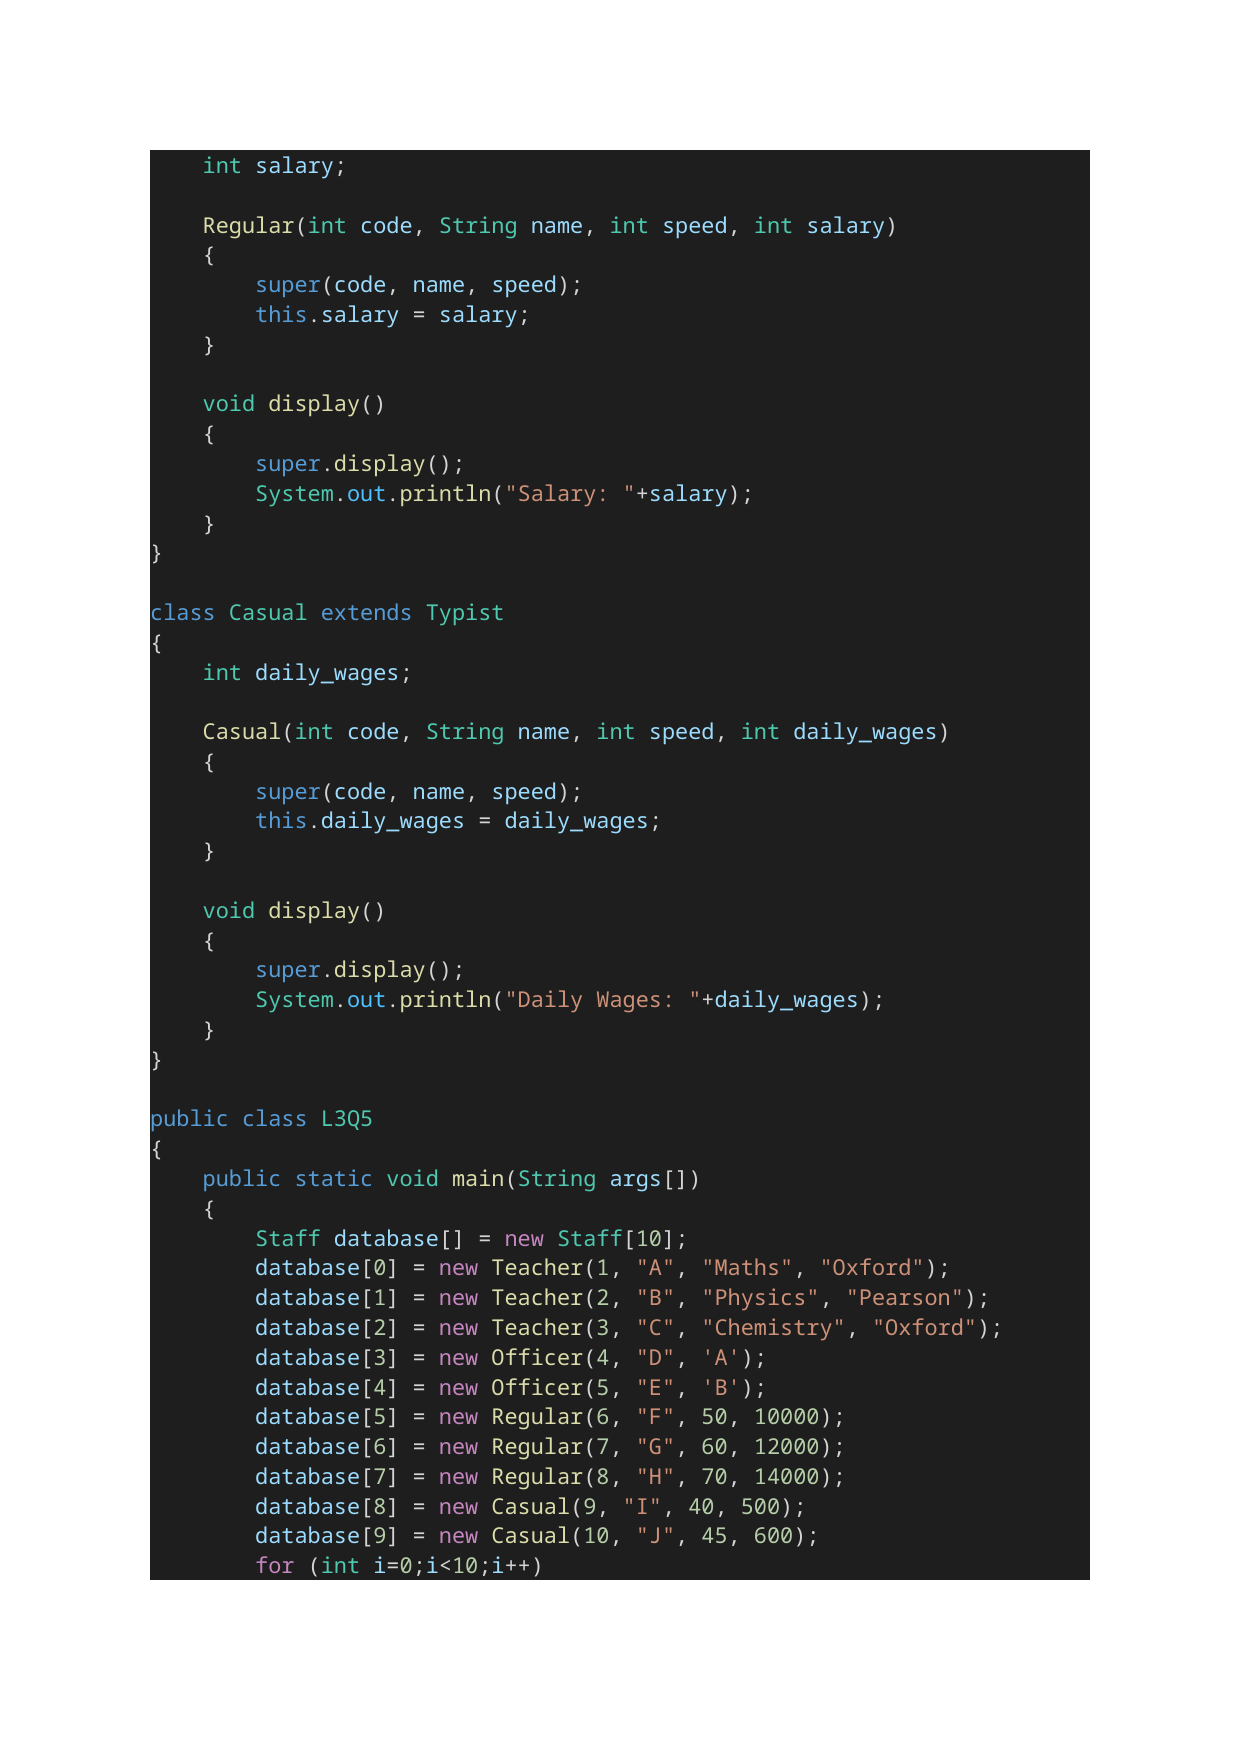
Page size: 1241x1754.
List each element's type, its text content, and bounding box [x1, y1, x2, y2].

text super(code, name, speed); [150, 776, 1090, 805]
text { [150, 746, 1090, 776]
text } [150, 537, 1090, 567]
text System.out.println("Salary: "+salary); [150, 478, 1090, 507]
text { [150, 418, 1090, 448]
text int daily_wages; [150, 656, 1090, 686]
text { [150, 627, 1090, 656]
text database[0] = new Teacher(1, "A", "Maths", "Oxford"); [150, 1252, 1090, 1282]
text database[3] = new Officer(4, "D", 'A'); [150, 1342, 1090, 1371]
text for (int i=0;i<10;i++) [150, 1550, 1090, 1580]
text database[6] = new Regular(7, "G", 60, 12000); [150, 1431, 1090, 1461]
text public static void main(String args[]) [150, 1163, 1090, 1193]
text database[4] = new Officer(5, "E", 'B'); [150, 1371, 1090, 1401]
text void display() [150, 388, 1090, 418]
text Regular(int code, String name, int speed, int salary) [150, 209, 1090, 239]
text System.out.println("Daily Wages: "+daily_wages); [150, 984, 1090, 1014]
text database[7] = new Regular(8, "H", 70, 14000); [150, 1461, 1090, 1491]
text public class L3Q5 [150, 1103, 1090, 1133]
text } [150, 329, 1090, 358]
text } [150, 507, 1090, 537]
text this.daily_wages = daily_wages; [150, 805, 1090, 835]
text { [150, 239, 1090, 269]
text database[1] = new Teacher(2, "B", "Physics", "Pearson"); [150, 1282, 1090, 1312]
text super(code, name, speed); [150, 269, 1090, 299]
text } [150, 1014, 1090, 1044]
text class Casual extends Typist [150, 597, 1090, 627]
text database[9] = new Casual(10, "J", 45, 600); [150, 1520, 1090, 1550]
text database[8] = new Casual(9, "I", 40, 500); [150, 1491, 1090, 1520]
text Staff database[] = new Staff[10]; [150, 1222, 1090, 1252]
text int salary; [150, 150, 1090, 180]
text } [150, 1044, 1090, 1073]
text { [150, 1133, 1090, 1163]
text { [150, 1193, 1090, 1222]
text Casual(int code, String name, int speed, int daily_wages) [150, 716, 1090, 746]
text super.display(); [150, 954, 1090, 984]
text this.salary = salary; [150, 299, 1090, 329]
text void display() [150, 895, 1090, 924]
text super.display(); [150, 448, 1090, 478]
text database[5] = new Regular(6, "F", 50, 10000); [150, 1401, 1090, 1431]
text { [150, 924, 1090, 954]
text database[2] = new Teacher(3, "C", "Chemistry", "Oxford"); [150, 1312, 1090, 1342]
text } [150, 835, 1090, 865]
